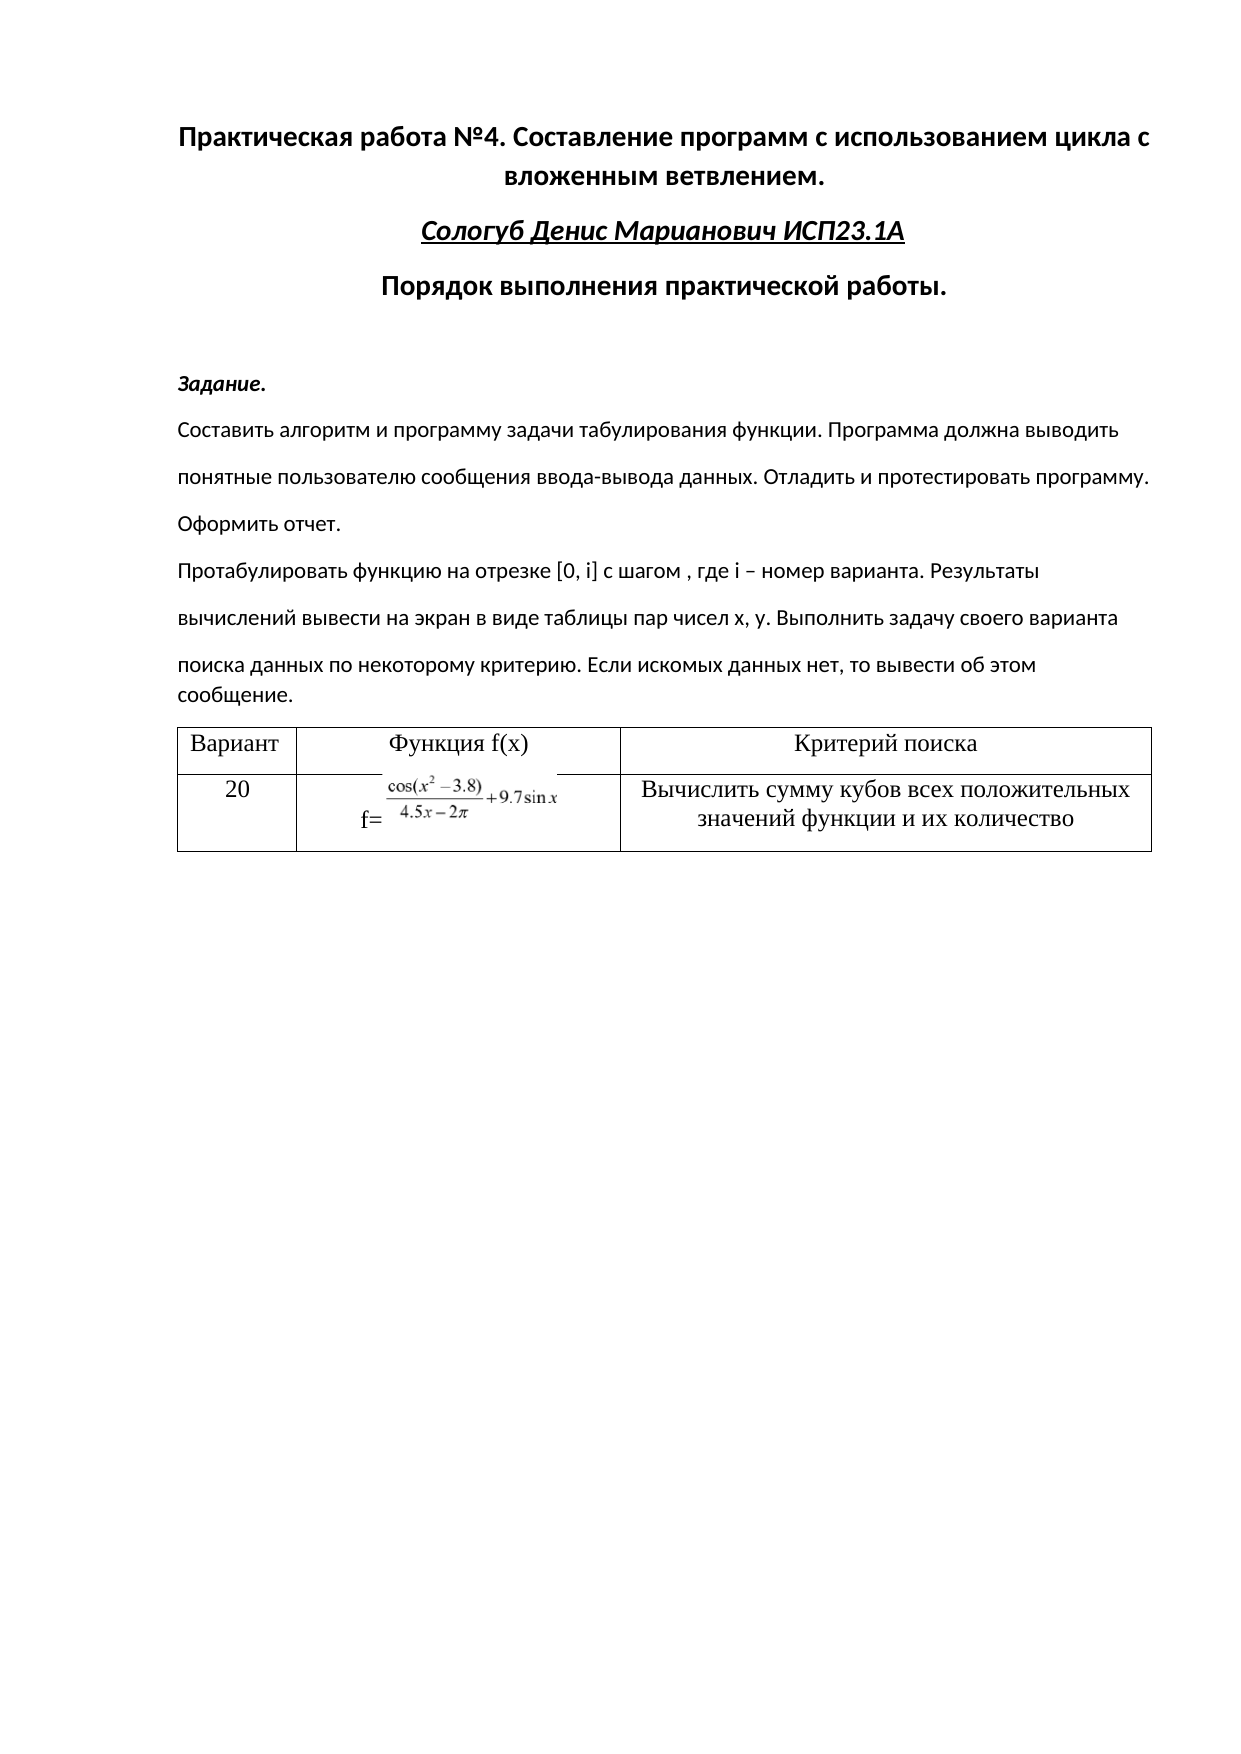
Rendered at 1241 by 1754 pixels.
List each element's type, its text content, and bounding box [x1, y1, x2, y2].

table_cell Вычислить сумму кубов всех положительных значений функции и их количество [621, 775, 1151, 851]
text Протабулировать функцию на отрезке [0, i] с шагом , где i – номер варианта. Результаты [177, 556, 1152, 584]
picture [382, 774, 557, 829]
text Составить алгоритм и программу задачи табулирования функции. Программа должна выводить [177, 416, 1152, 444]
table_cell f= [297, 775, 620, 851]
table_header Критерий поиска [621, 728, 1151, 773]
text Задание. [177, 369, 1152, 397]
table_cell 20 [178, 775, 296, 851]
text вычислений вывести на экран в виде таблицы пар чисел x, y. Выполнить задачу своего варианта [177, 603, 1152, 631]
text поиска данных по некоторому критерию. Если искомых данных нет, то вывести об этом сообщение. [177, 650, 1152, 708]
text Порядок выполнения практической работы. [177, 267, 1152, 302]
text Практическая работа №4. Составление программ с использованием цикла с вложенным ветвлением. [177, 118, 1152, 192]
text Сологуб Денис Марианович ИСП23.1А [177, 212, 1152, 247]
table_header Вариант [178, 728, 296, 773]
table_header Функция f(x) [297, 728, 620, 773]
text понятные пользователю сообщения ввода-вывода данных. Отладить и протестировать программу. [177, 462, 1152, 491]
text Оформить отчет. [177, 509, 1152, 537]
